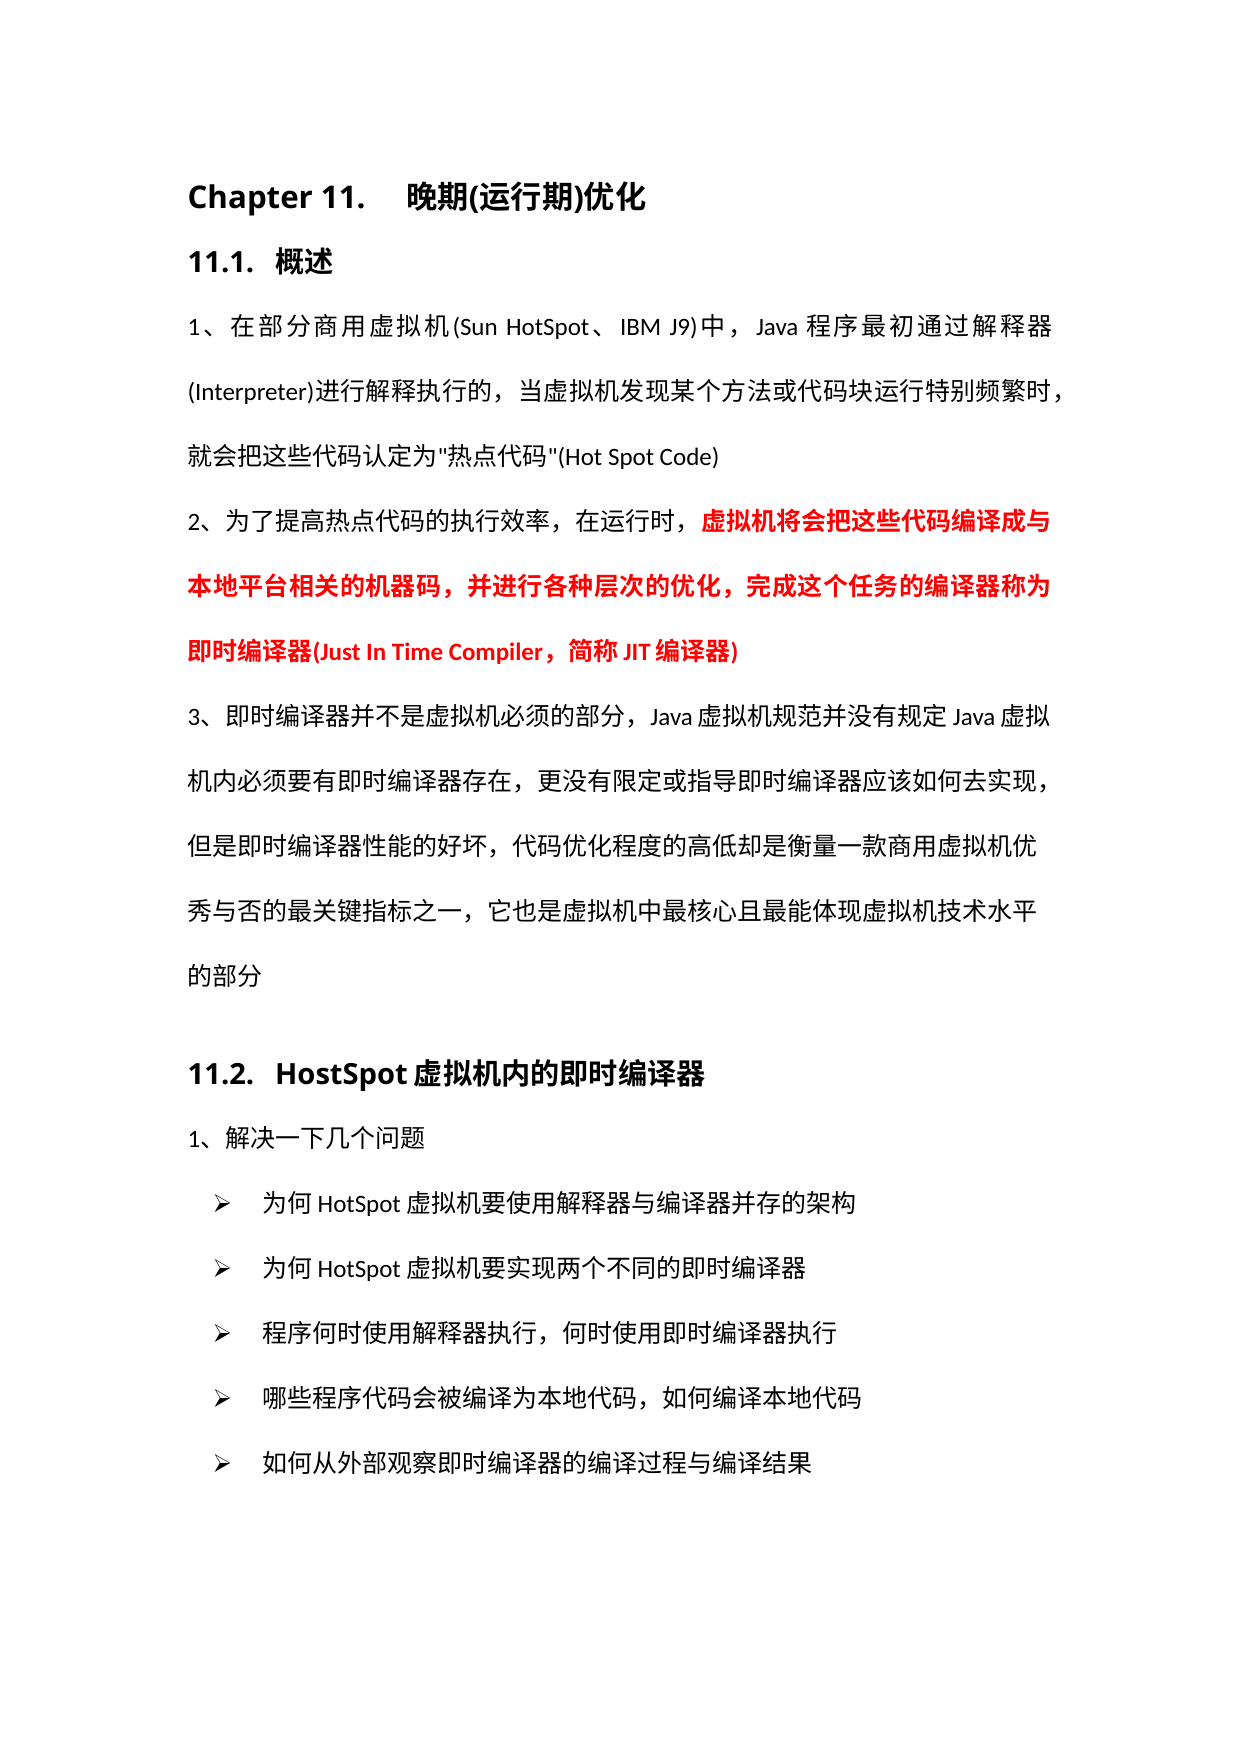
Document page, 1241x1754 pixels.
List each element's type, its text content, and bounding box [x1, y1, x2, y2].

subtitle 晚期(运行期)优化 [187, 162, 1053, 227]
text 3、即时编译器并不是虚拟机必须的部分，Java虚拟机规范并没有规定Java虚拟机内必须要有即时编译器存在，更没有限定或指导即时编译器应该如何去实现，但是即时编译器性能的好坏，代码优化程度的高低却是衡量一款商用虚拟机优秀与否的最关键指标之一，它也是虚拟机中最核心且最能体现虚拟机技术水平的部分 [187, 682, 1053, 1007]
subtitle HostSpot虚拟机内的即时编译器 [187, 1039, 1053, 1104]
text 2、为了提高热点代码的执行效率，在运行时，虚拟机将会把这些代码编译成与本地平台相关的机器码，并进行各种层次的优化，完成这个任务的编译器称为即时编译器(Just In Time Compiler，简称JIT编译器) [187, 487, 1053, 682]
text 1、解决一下几个问题 [187, 1104, 1053, 1169]
list 如何从外部观察即时编译器的编译过程与编译结果 [212, 1429, 1053, 1494]
text 1、在部分商用虚拟机(Sun HotSpot、IBM J9)中，Java程序最初通过解释器(Interpreter)进行解释执行的，当虚拟机发现某个方法或代码块运行特别频繁时，就会把这些代码认定为"热点代码"(Hot Spot Code) [187, 292, 1053, 487]
list 为何HotSpot虚拟机要使用解释器与编译器并存的架构 [212, 1169, 1053, 1234]
list 程序何时使用解释器执行，何时使用即时编译器执行 [212, 1299, 1053, 1364]
subtitle 概述 [187, 227, 1053, 292]
list 哪些程序代码会被编译为本地代码，如何编译本地代码 [212, 1364, 1053, 1429]
list 为何HotSpot虚拟机要实现两个不同的即时编译器 [212, 1234, 1053, 1299]
